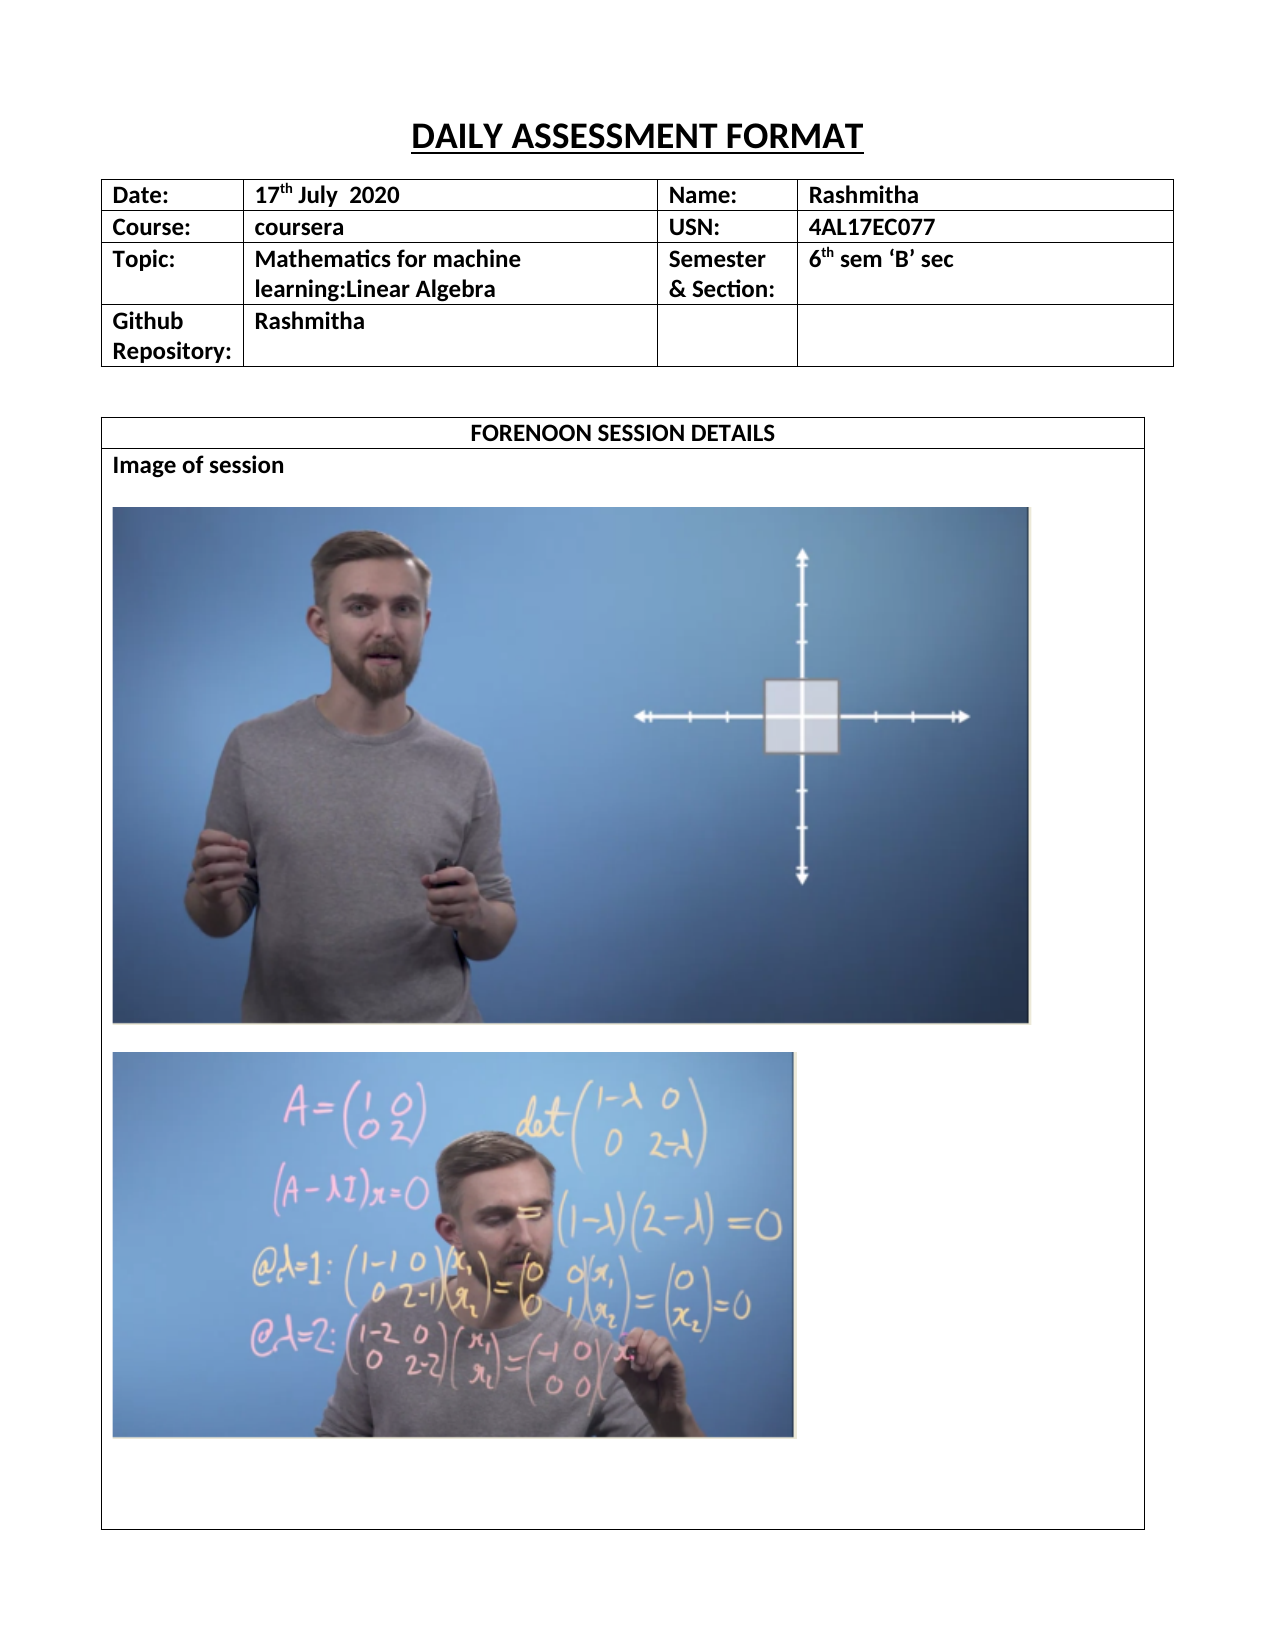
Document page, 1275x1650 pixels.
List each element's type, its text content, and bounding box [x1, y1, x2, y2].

picture [112, 1052, 797, 1439]
table_cell 4AL17EC077 [798, 211, 1173, 242]
table_cell Rashmitha [244, 305, 657, 366]
table_cell Mathematics for machine learning:Linear Algebra [244, 243, 657, 304]
picture [112, 507, 1032, 1025]
table_header Date: [102, 180, 243, 210]
table_header 17th July 2020 [244, 180, 657, 210]
table_cell USN: [658, 211, 797, 242]
table_header FORENOON SESSION DETAILS [102, 418, 1144, 448]
table_cell coursera [244, 211, 657, 242]
table_header Name: [658, 180, 797, 210]
text DAILY ASSESSMENT FORMAT [112, 112, 1162, 158]
table_cell Semester & Section: [658, 243, 797, 304]
table_header Rashmitha [798, 180, 1173, 210]
table_cell Image of session [102, 449, 1144, 1529]
table_cell [658, 305, 797, 366]
table_cell 6th sem ‘B’ sec [798, 243, 1173, 304]
table_cell Github Repository: [102, 305, 243, 366]
table_cell Course: [102, 211, 243, 242]
table_cell [798, 305, 1173, 366]
table_cell Topic: [102, 243, 243, 304]
